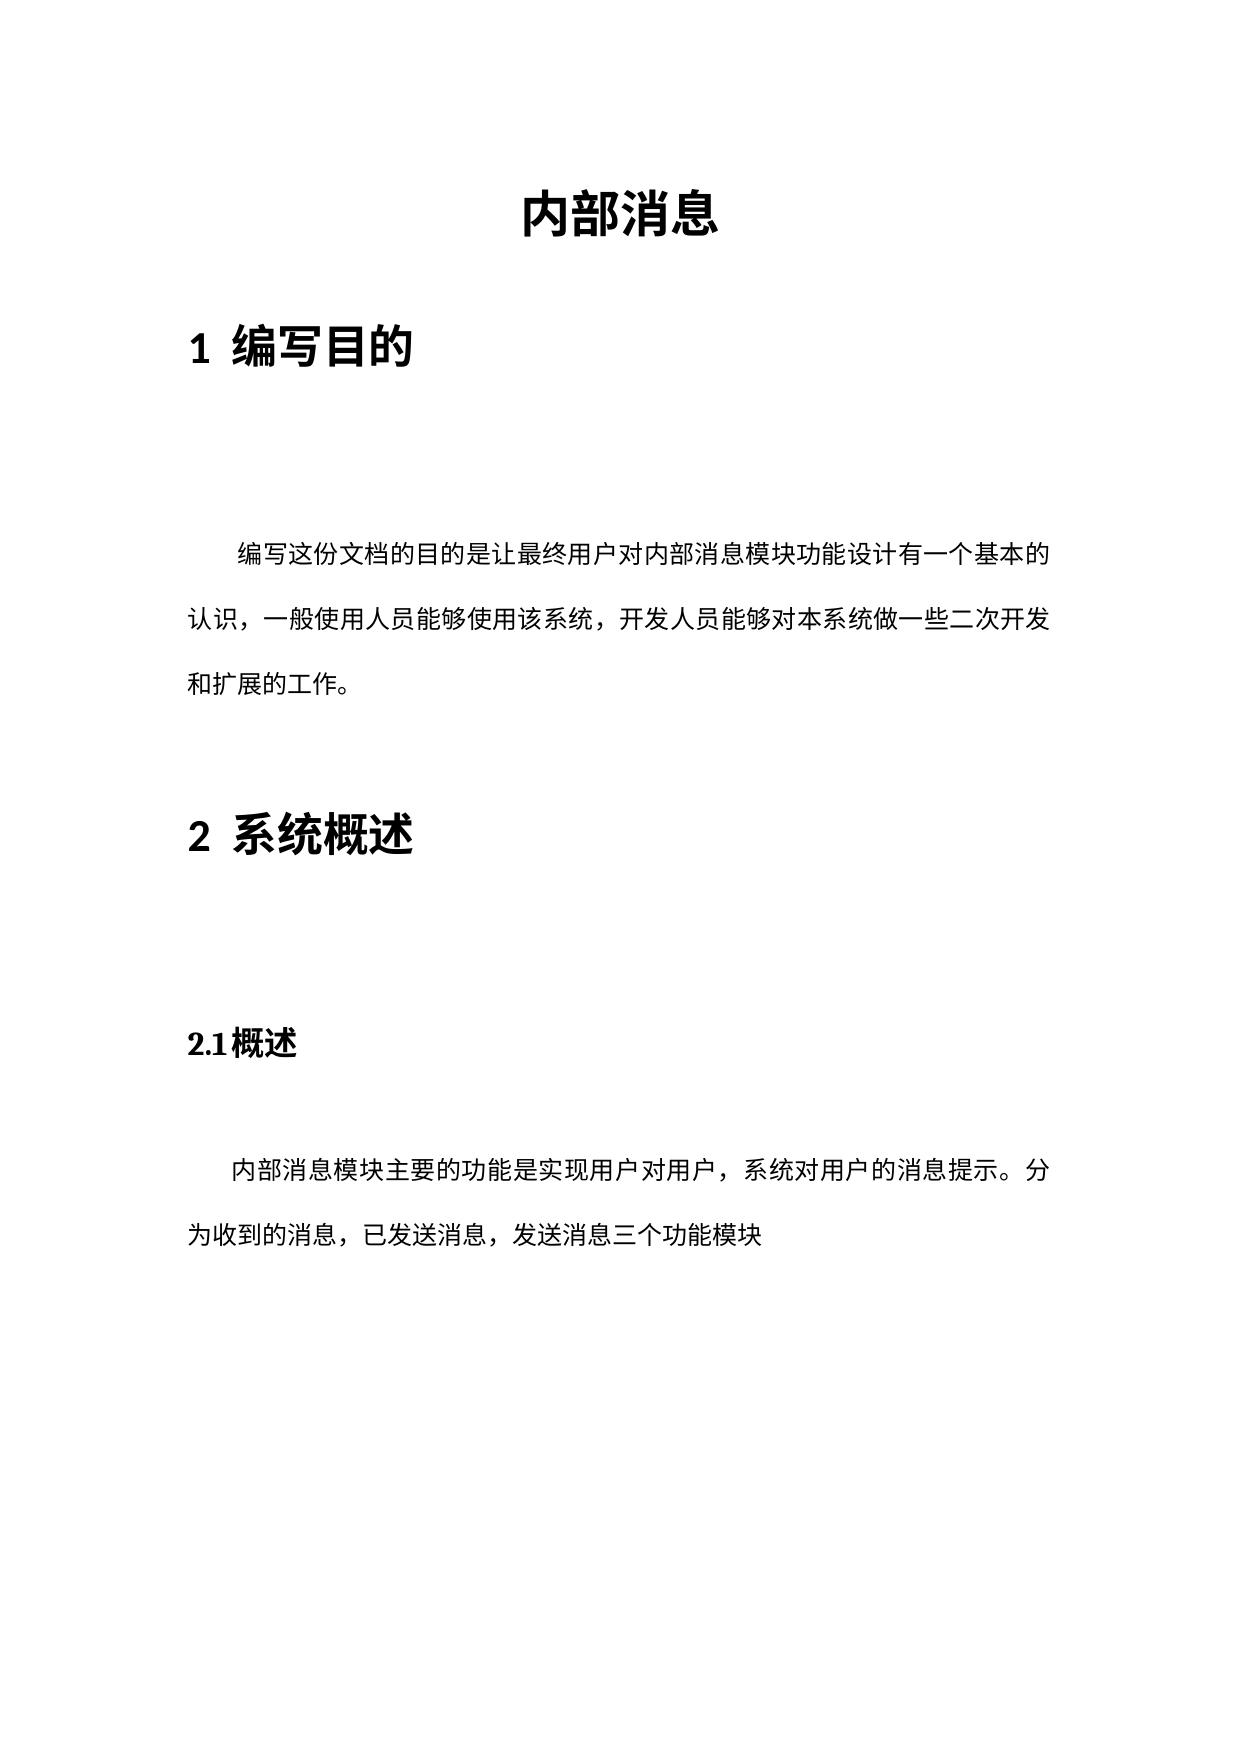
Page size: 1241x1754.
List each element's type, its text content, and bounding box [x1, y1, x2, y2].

subtitle 编写目的 [187, 295, 1053, 392]
text 内部消息 [187, 162, 1053, 259]
subtitle 概述 [187, 1009, 1053, 1074]
text 内部消息模块主要的功能是实现用户对用户，系统对用户的消息提示。分为收到的消息，已发送消息，发送消息三个功能模块 [187, 1136, 1053, 1266]
text 编写这份文档的目的是让最终用户对内部消息模块功能设计有一个基本的认识，一般使用人员能够使用该系统，开发人员能够对本系统做一些二次开发和扩展的工作。 [187, 520, 1053, 715]
subtitle 系统概述 [187, 783, 1053, 881]
